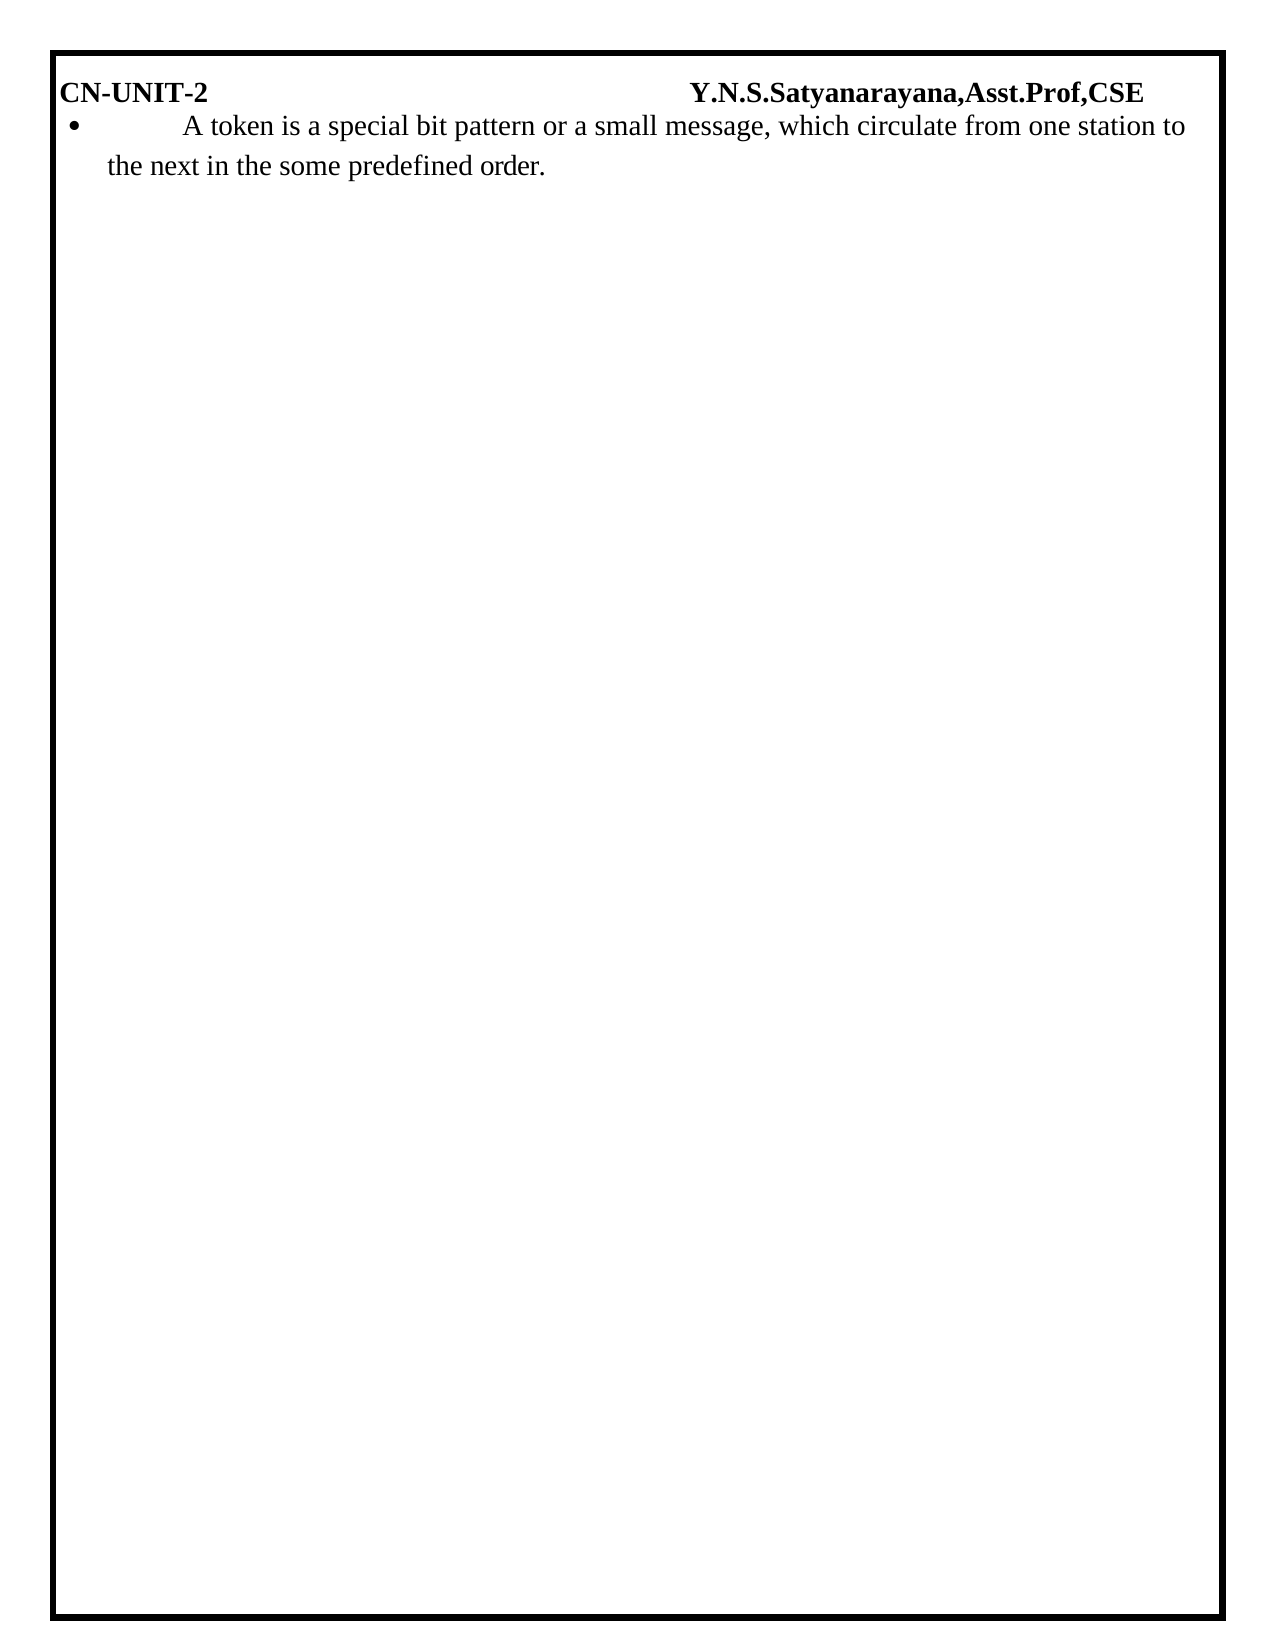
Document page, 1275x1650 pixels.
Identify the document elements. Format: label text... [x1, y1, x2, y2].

list A token is a special bit pattern or a small message, which circulate from one station to the next in the some predefined order. [69, 108, 1197, 182]
